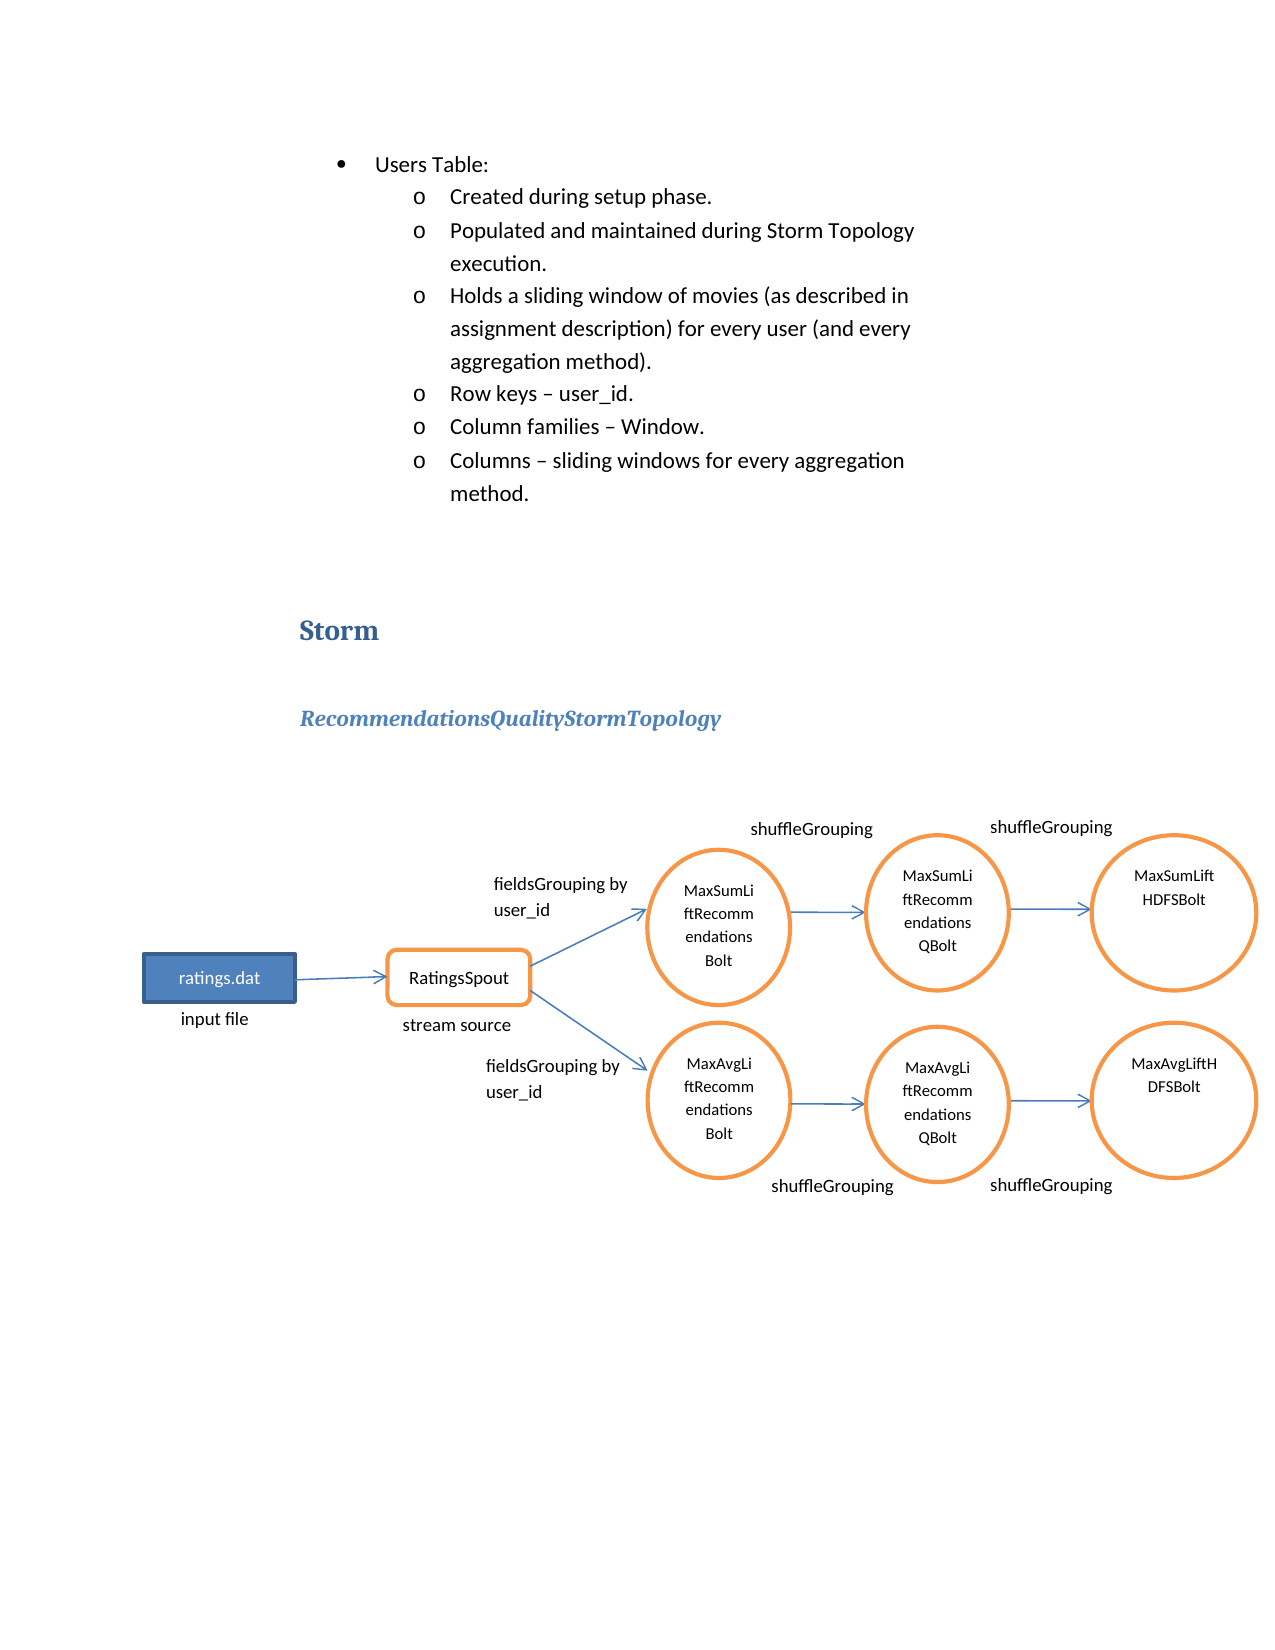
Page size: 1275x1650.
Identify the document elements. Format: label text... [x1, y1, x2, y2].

list Row keys – user_id. [412, 379, 975, 408]
subtitle RecommendationsQualityStormTopology [300, 706, 975, 732]
list Holds a sliding window of movies (as described in assignment description) for every user (and every aggregation method). [412, 281, 975, 375]
subtitle Storm [300, 614, 975, 648]
list Populated and maintained during Storm Topology execution. [412, 216, 975, 277]
list Columns – sliding windows for every aggregation method. [412, 446, 975, 507]
list Users Table: [337, 150, 975, 178]
list Created during setup phase. [412, 182, 975, 211]
list Column families – Window. [412, 412, 975, 442]
